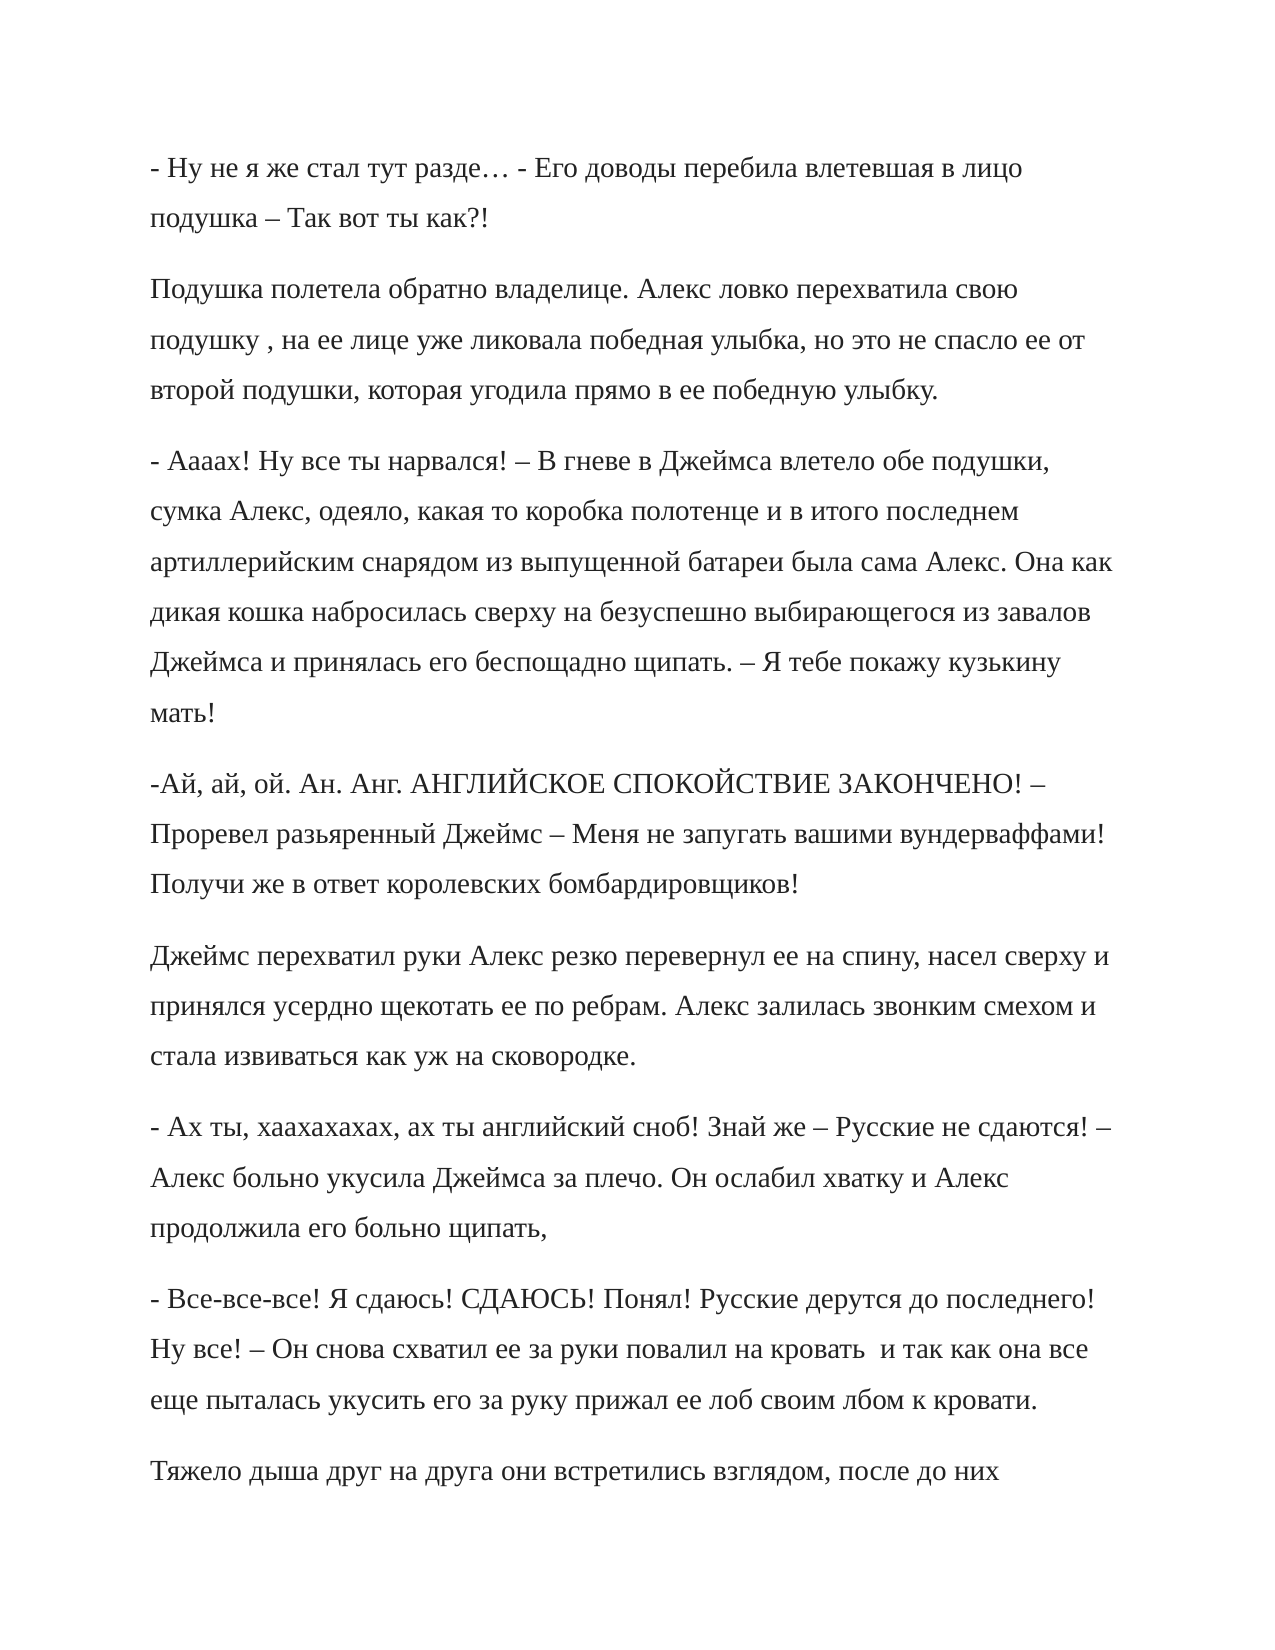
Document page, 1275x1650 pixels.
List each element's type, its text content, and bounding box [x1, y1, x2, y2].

text - Ах ты, хаахахахах, ах ты английский сноб! Знай же – Русские не сдаются! – Алекс больно укусила Джеймса за плечо. Он ослабил хватку и Алекс продолжила его больно щипать, [150, 1109, 1125, 1244]
text - Все-все-все! Я сдаюсь! СДАЮСЬ! Понял! Русские дерутся до последнего! Ну все! – Он снова схватил ее за руки повалил на кровать и так как она все еще пыталась укусить его за руку прижал ее лоб своим лбом к кровати. [150, 1281, 1125, 1415]
text - Аааах! Ну все ты нарвался! – В гневе в Джеймса влетело обе подушки, сумка Алекс, одеяло, какая то коробка полотенце и в итого последнем артиллерийским снарядом из выпущенной батареи была сама Алекс. Она как дикая кошка набросилась сверху на безуспешно выбирающегося из завалов Джеймса и принялась его беспощадно щипать. – Я тебе покажу кузькину мать! [150, 443, 1125, 728]
text -Ай, ай, ой. Ан. Анг. АНГЛИЙСКОЕ СПОКОЙСТВИЕ ЗАКОНЧЕНО! – Проревел разьяренный Джеймс – Меня не запугать вашими вундерваффами! Получи же в ответ королевских бомбардировщиков! [150, 766, 1125, 900]
text - Ну не я же стал тут разде… - Его доводы перебила влетевшая в лицо подушка – Так вот ты как?! [150, 150, 1125, 234]
text Джеймс перехватил руки Алекс резко перевернул ее на спину, насел сверху и принялся усердно щекотать ее по ребрам. Алекс залилась звонким смехом и стала извиваться как уж на сковородке. [150, 938, 1125, 1072]
text Подушка полетела обратно владелице. Алекс ловко перехватила свою подушку , на ее лице уже ликовала победная улыбка, но это не спасло ее от второй подушки, которая угодила прямо в ее победную улыбку. [150, 271, 1125, 406]
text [150, 1453, 1125, 1487]
